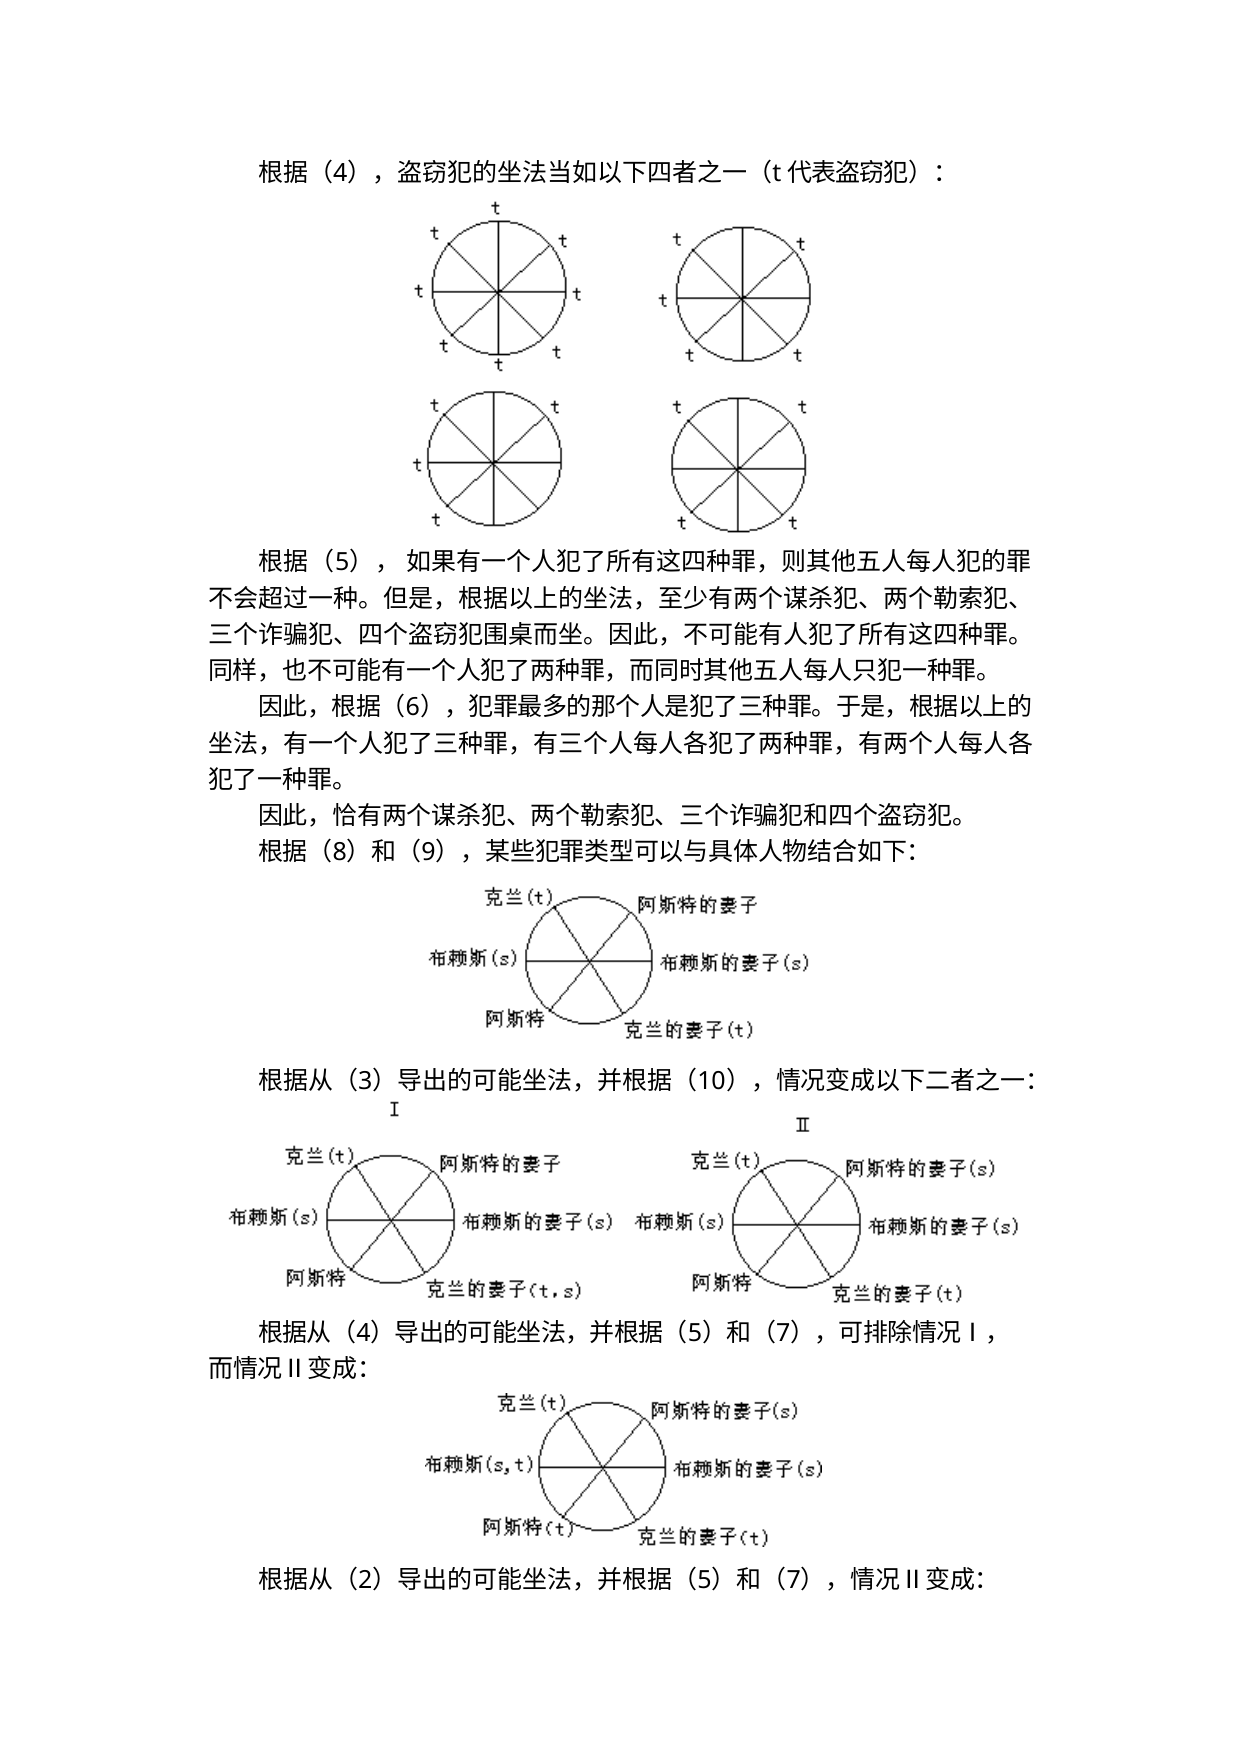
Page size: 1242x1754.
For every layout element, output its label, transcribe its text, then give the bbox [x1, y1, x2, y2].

text 根据从（3）导出的可能坐法，并根据（10），情况变成以下二者之一： [258, 1060, 1067, 1096]
picture [425, 1393, 822, 1404]
text 根据从（4）导出的可能坐法，并根据（5）和（7），可排除情况Ⅰ，而情况Ⅱ变成： [208, 1312, 1031, 1385]
text 根据（4），盗窃犯的坐法当如以下四者之一（t 代表盗窃犯）： [258, 152, 1067, 188]
picture [420, 868, 819, 1059]
text 根据（5）， 如果有一个人犯了所有这四种罪，则其他五人每人犯的罪不会超过一种。但是，根据以上的坐法，至少有两个谋杀犯、两个勒索犯、三个诈骗犯、四个盗窃犯围桌而坐。因此，不可能有人犯了所有这四种罪。同样，也不可能有一个人犯了两种罪，而同时其他五人每人只犯一种罪。 [208, 542, 1033, 687]
text 根据从（2）导出的可能坐法，并根据（5）和（7），情况Ⅱ变成： [258, 1404, 1067, 1596]
picture [404, 188, 836, 542]
picture [220, 1096, 1023, 1312]
text 因此，恰有两个谋杀犯、两个勒索犯、三个诈骗犯和四个盗窃犯。根据（8）和（9），某些犯罪类型可以与具体人物结合如下： [258, 796, 983, 868]
text 因此，根据（6），犯罪最多的那个人是犯了三种罪。于是，根据以上的坐法，有一个人犯了三种罪，有三个人每人各犯了两种罪，有两个人每人各犯了一种罪。 [208, 687, 1033, 796]
